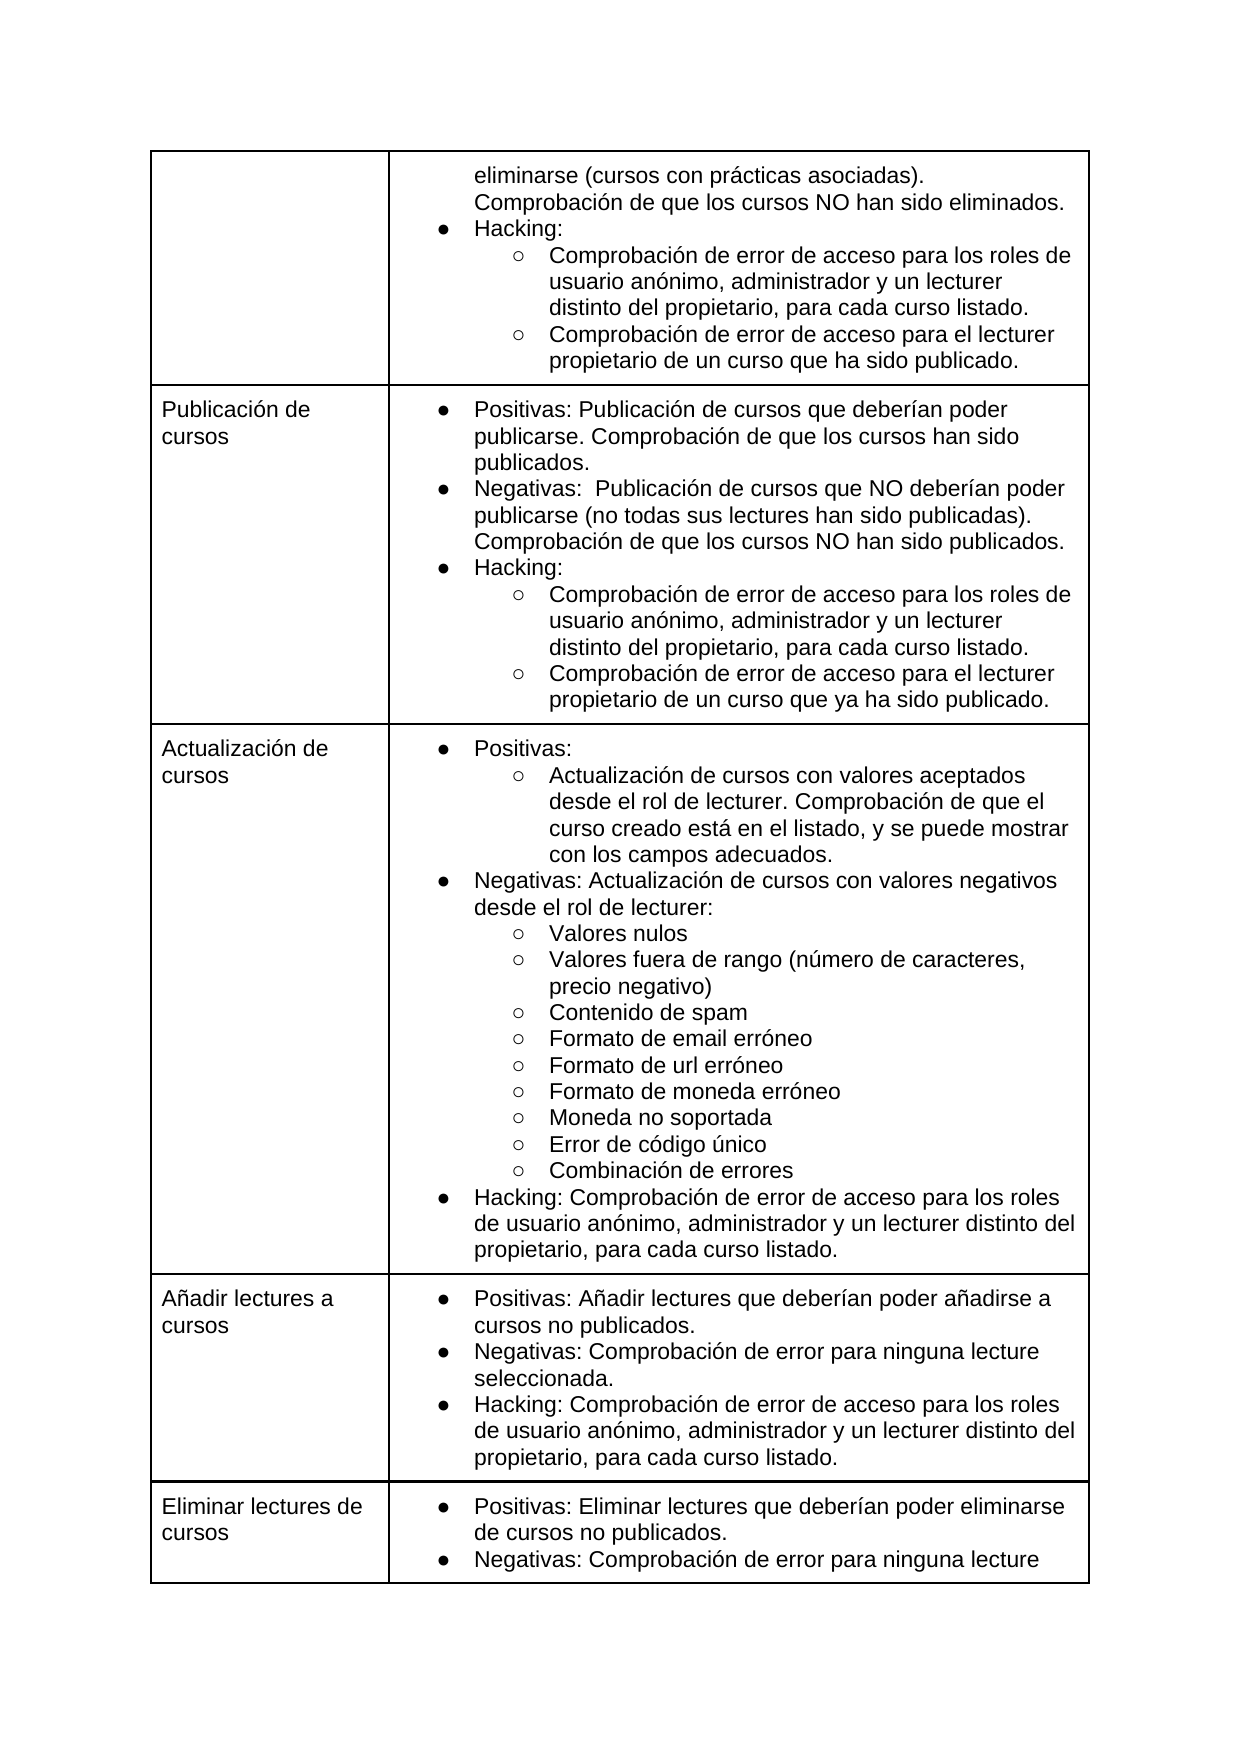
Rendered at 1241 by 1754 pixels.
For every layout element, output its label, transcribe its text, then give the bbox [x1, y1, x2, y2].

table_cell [390, 152, 1088, 384]
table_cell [390, 1483, 1088, 1582]
table_cell Positivas: Añadir lectures que deberían poder añadirse a cursos no publicados. Negativas: Comprobación de error para ninguna lecture seleccionada. Hacking: Comprobación de error de acceso para los roles de usuario anónimo, administrador y un lecturer distinto del propietario, para cada curso listado. [390, 1275, 1088, 1480]
table_cell Actualización de cursos [152, 725, 388, 1273]
table_cell Añadir lectures a cursos [152, 1275, 388, 1480]
table_cell Positivas: Publicación de cursos que deberían poder publicarse. Comprobación de que los cursos han sido publicados. Negativas: Publicación de cursos que NO deberían poder publicarse (no todas sus lectures han sido publicadas). Comprobación de que los cursos NO han sido publicados. Hacking: Comprobación de error de acceso para los roles de usuario anónimo, administrador y un lecturer distinto del propietario, para cada curso listado. Comprobación de error de acceso para el lecturer propietario de un curso que ya ha sido publicado. [390, 386, 1088, 723]
table_cell Publicación de cursos [152, 386, 388, 723]
table_cell Positivas: Actualización de cursos con valores aceptados desde el rol de lecturer. Comprobación de que el curso creado está en el listado, y se puede mostrar con los campos adecuados. Negativas: Actualización de cursos con valores negativos desde el rol de lecturer: Valores nulos Valores fuera de rango (número de caracteres, precio negativo) Contenido de spam Formato de email erróneo Formato de url erróneo Formato de moneda erróneo Moneda no soportada Error de código único Combinación de errores Hacking: Comprobación de error de acceso para los roles de usuario anónimo, administrador y un lecturer distinto del propietario, para cada curso listado. [390, 725, 1088, 1273]
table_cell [152, 152, 388, 384]
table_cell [152, 1483, 388, 1582]
